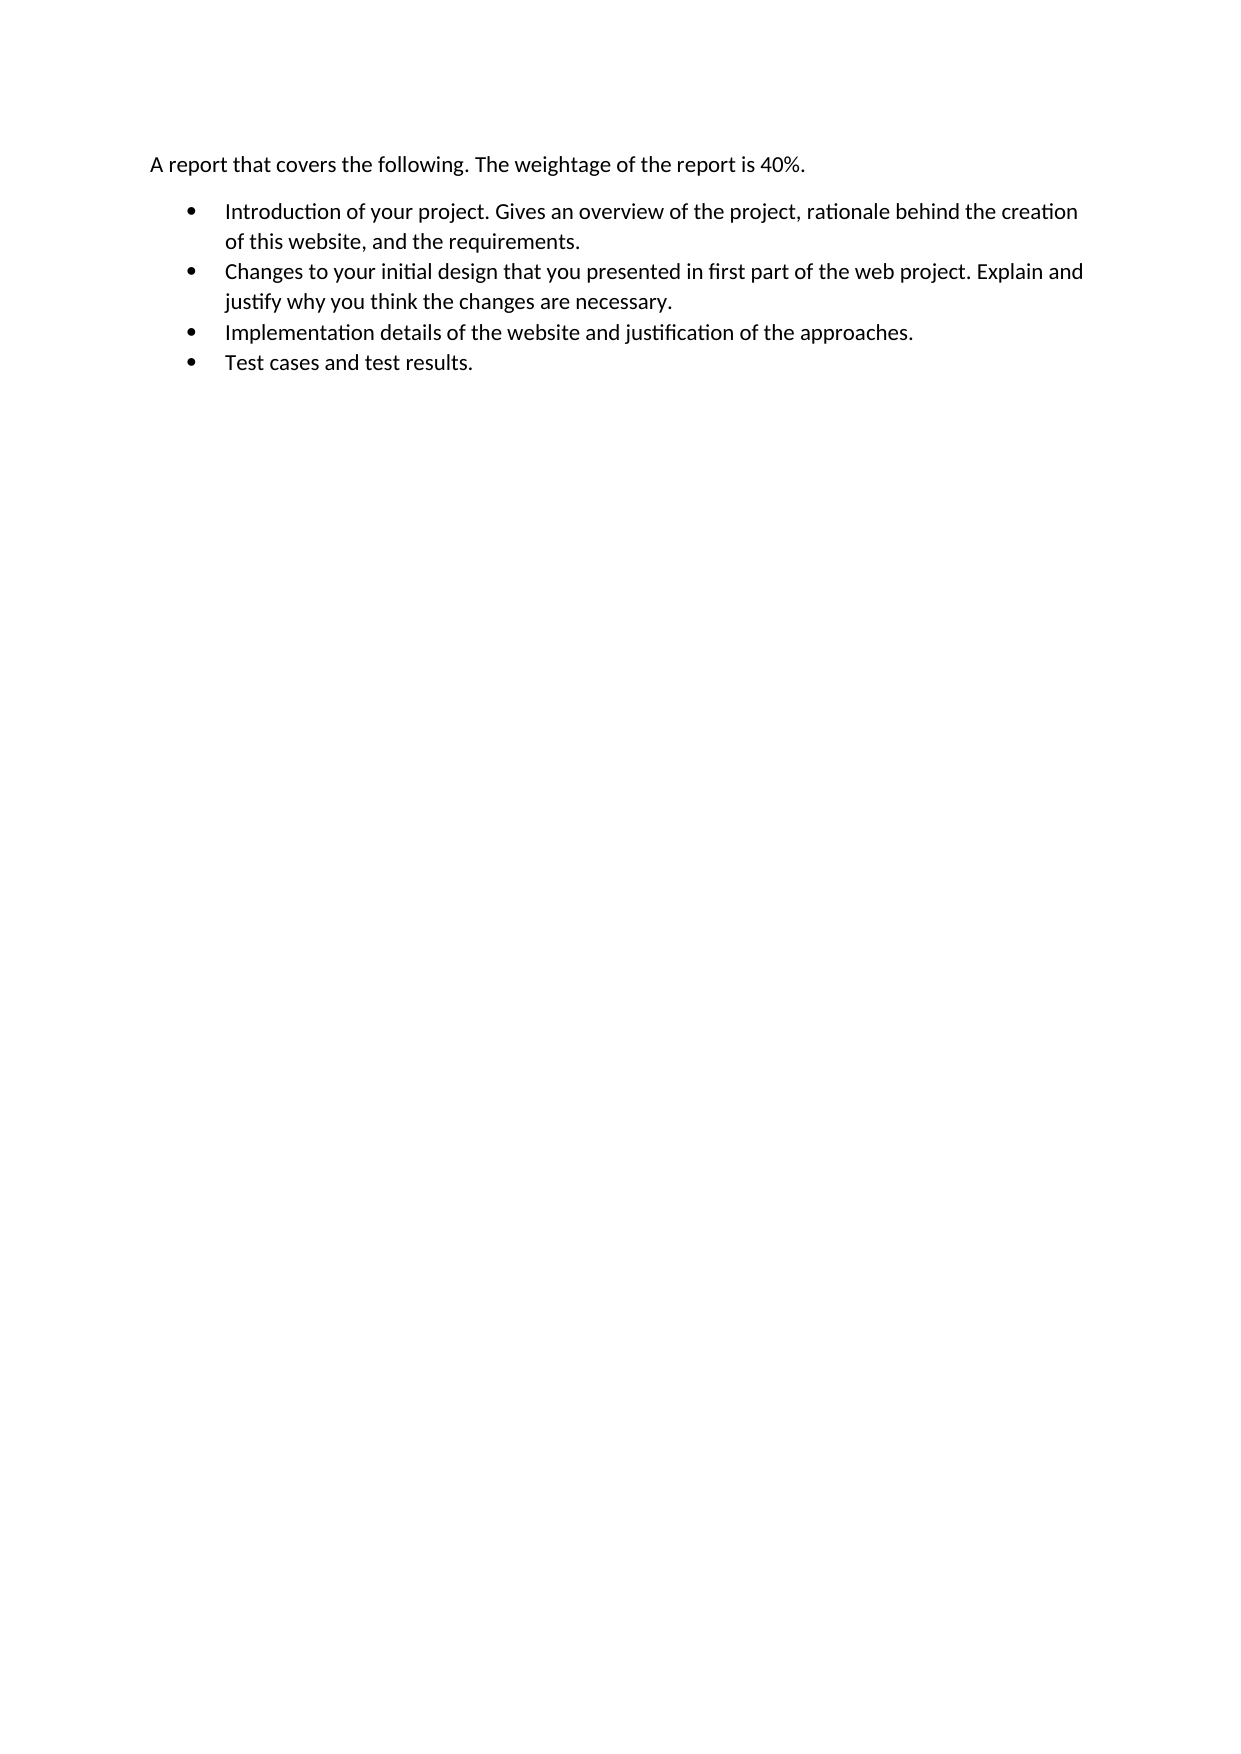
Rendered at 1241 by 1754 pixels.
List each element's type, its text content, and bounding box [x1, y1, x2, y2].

text A report that covers the following. The weightage of the report is 40%. [150, 150, 1090, 178]
list Implementation details of the website and justification of the approaches. [187, 318, 1090, 346]
list Test cases and test results. [187, 348, 1090, 376]
list Introduction of your project. Gives an overview of the project, rationale behind the creation of this website, and the requirements. [187, 197, 1090, 255]
list Changes to your initial design that you presented in first part of the web project. Explain and justify why you think the changes are necessary. [187, 257, 1090, 316]
